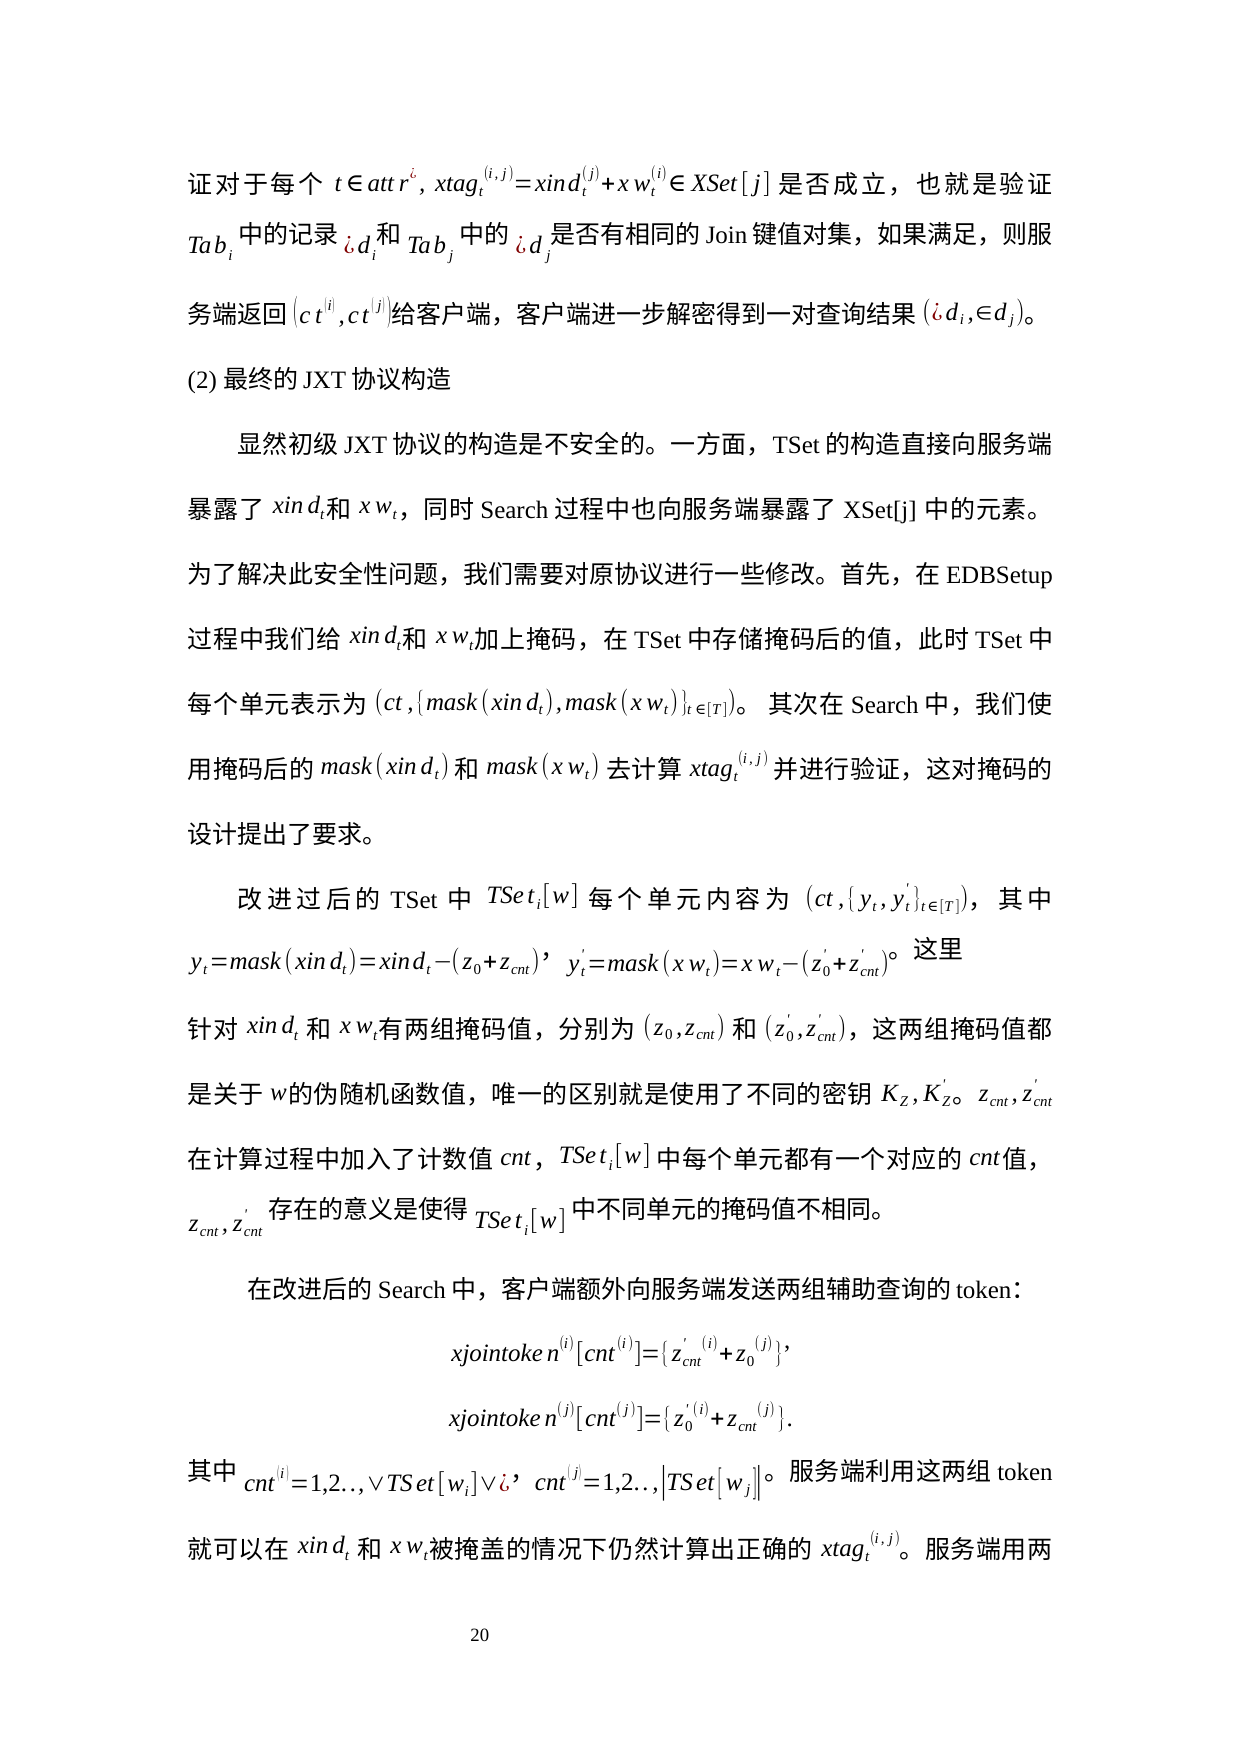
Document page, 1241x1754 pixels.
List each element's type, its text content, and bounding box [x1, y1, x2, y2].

text 显然初级JXT协议的构造是不安全的。一方面，TSet的构造直接向服务端暴露了 和 ，同时Search过程中也向服务端暴露了XSet[j] 中的元素。为了解决此安全性问题，我们需要对原协议进行一些修改。首先，在EDBSetup过程中我们给 和 加上掩码，在TSet中存储掩码后的值，此时TSet中每个单元表示为 。 其次在Search中，我们使用掩码后的 和 去计算 并进行验证，这对掩码的设计提出了要求。 [187, 410, 1053, 865]
text 改进过后的TSet中 每个单元内容为 ，其中，。这里 [187, 865, 1053, 995]
text . [187, 1385, 1053, 1450]
text (2) 最终的JXT协议构造 [187, 345, 1053, 410]
text 针对 和 有两组掩码值，分别为 和 ，这两组掩码值都是关于 的伪随机函数值，唯一的区别就是使用了不同的密钥 。 在计算过程中加入了计数值 ， 中每个单元都有一个对应的 值， 存在的意义是使得 中不同单元的掩码值不相同。 [187, 995, 1053, 1255]
text 在改进后的Search中，客户端额外向服务端发送两组辅助查询的token： , [187, 1255, 1053, 1385]
text 其中 ，。服务端利用这两组token就可以在 和 被掩盖的情况下仍然计算出正确的 。服务端用两个计数器分别遍历 和 ，并验证这每对记录是否匹配。对于查询中的每一个Join属性，即每个 ，分别计算 [187, 1450, 1053, 1580]
